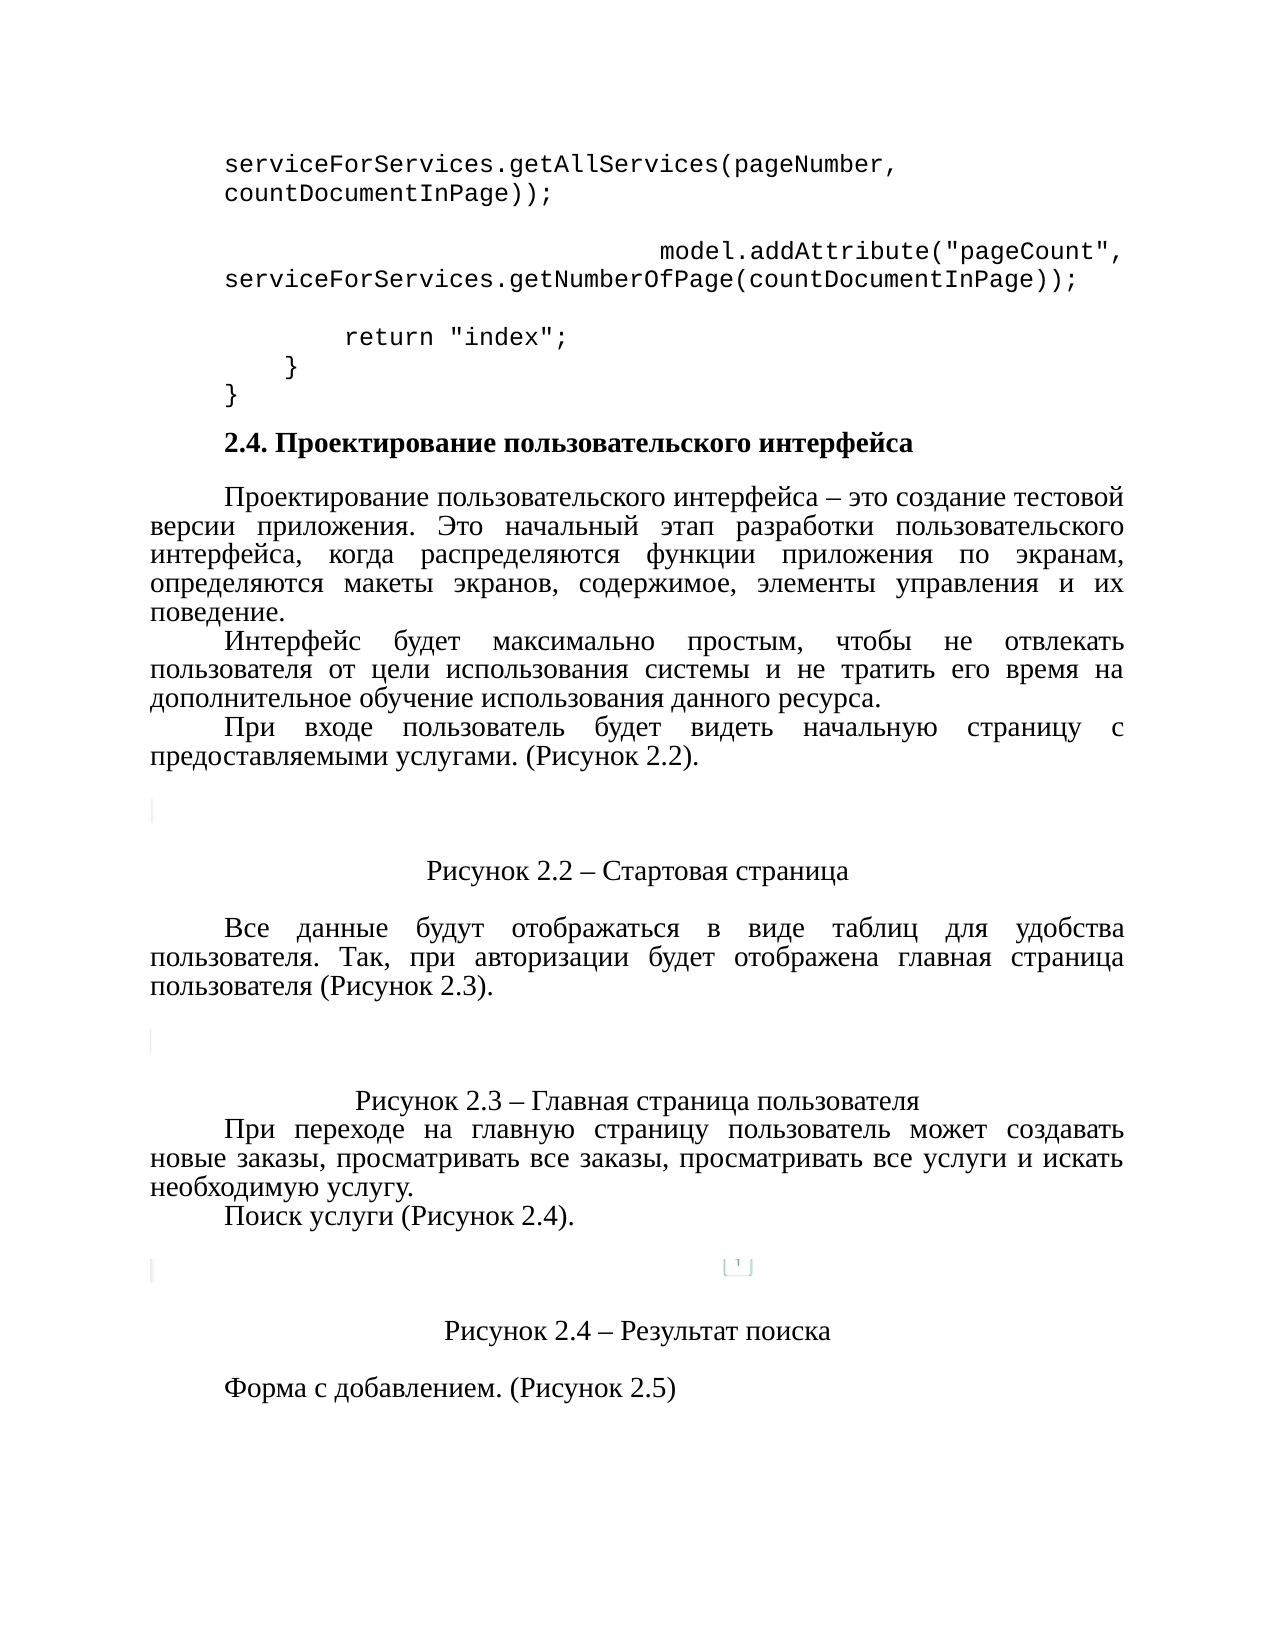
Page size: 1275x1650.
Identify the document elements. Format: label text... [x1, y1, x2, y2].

text Форма с добавлением. (Рисунок 2.5) [150, 1374, 1125, 1403]
text При входе пользователь будет видеть начальную страницу с предоставляемыми услугами. (Рисунок 2.2). [150, 713, 1125, 771]
text Проектирование пользовательского интерфейса – это создание тестовой версии приложения. Это начальный этап разработки пользовательского интерфейса, когда распределяются функции приложения по экранам, определяются макеты экранов, содержимое, элементы управления и их поведение. [150, 483, 1125, 627]
text Поиск услуги (Рисунок 2.4). [150, 1202, 1125, 1231]
text Интерфейс будет максимально простым, чтобы не отвлекать пользователя от цели использования системы и не тратить его время на дополнительное обучение использования данного ресурса. [150, 627, 1125, 713]
text Рисунок 2.3 – Главная страница пользователя [150, 1087, 1125, 1116]
text Рисунок 2.2 – Стартовая страница [150, 857, 1125, 886]
text return "index"; [224, 322, 1125, 351]
text При переходе на главную страницу пользователь может создавать новые заказы, просматривать все заказы, просматривать все услуги и искать необходимую услугу. [150, 1116, 1125, 1202]
text Рисунок 2.4 – Результат поиска [150, 1317, 1125, 1346]
text } [224, 351, 1125, 380]
text model.addAttribute("pageCount", serviceForServices.getNumberOfPage(countDocumentInPage)); [224, 236, 1125, 294]
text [224, 150, 1125, 207]
text Все данные будут отображаться в виде таблиц для удобства пользователя. Так, при авторизации будет отображена главная страница пользователя (Рисунок 2.3). [150, 914, 1125, 1001]
text 2.4. Проектирование пользовательского интерфейса [150, 429, 1125, 458]
text } [224, 380, 1125, 409]
